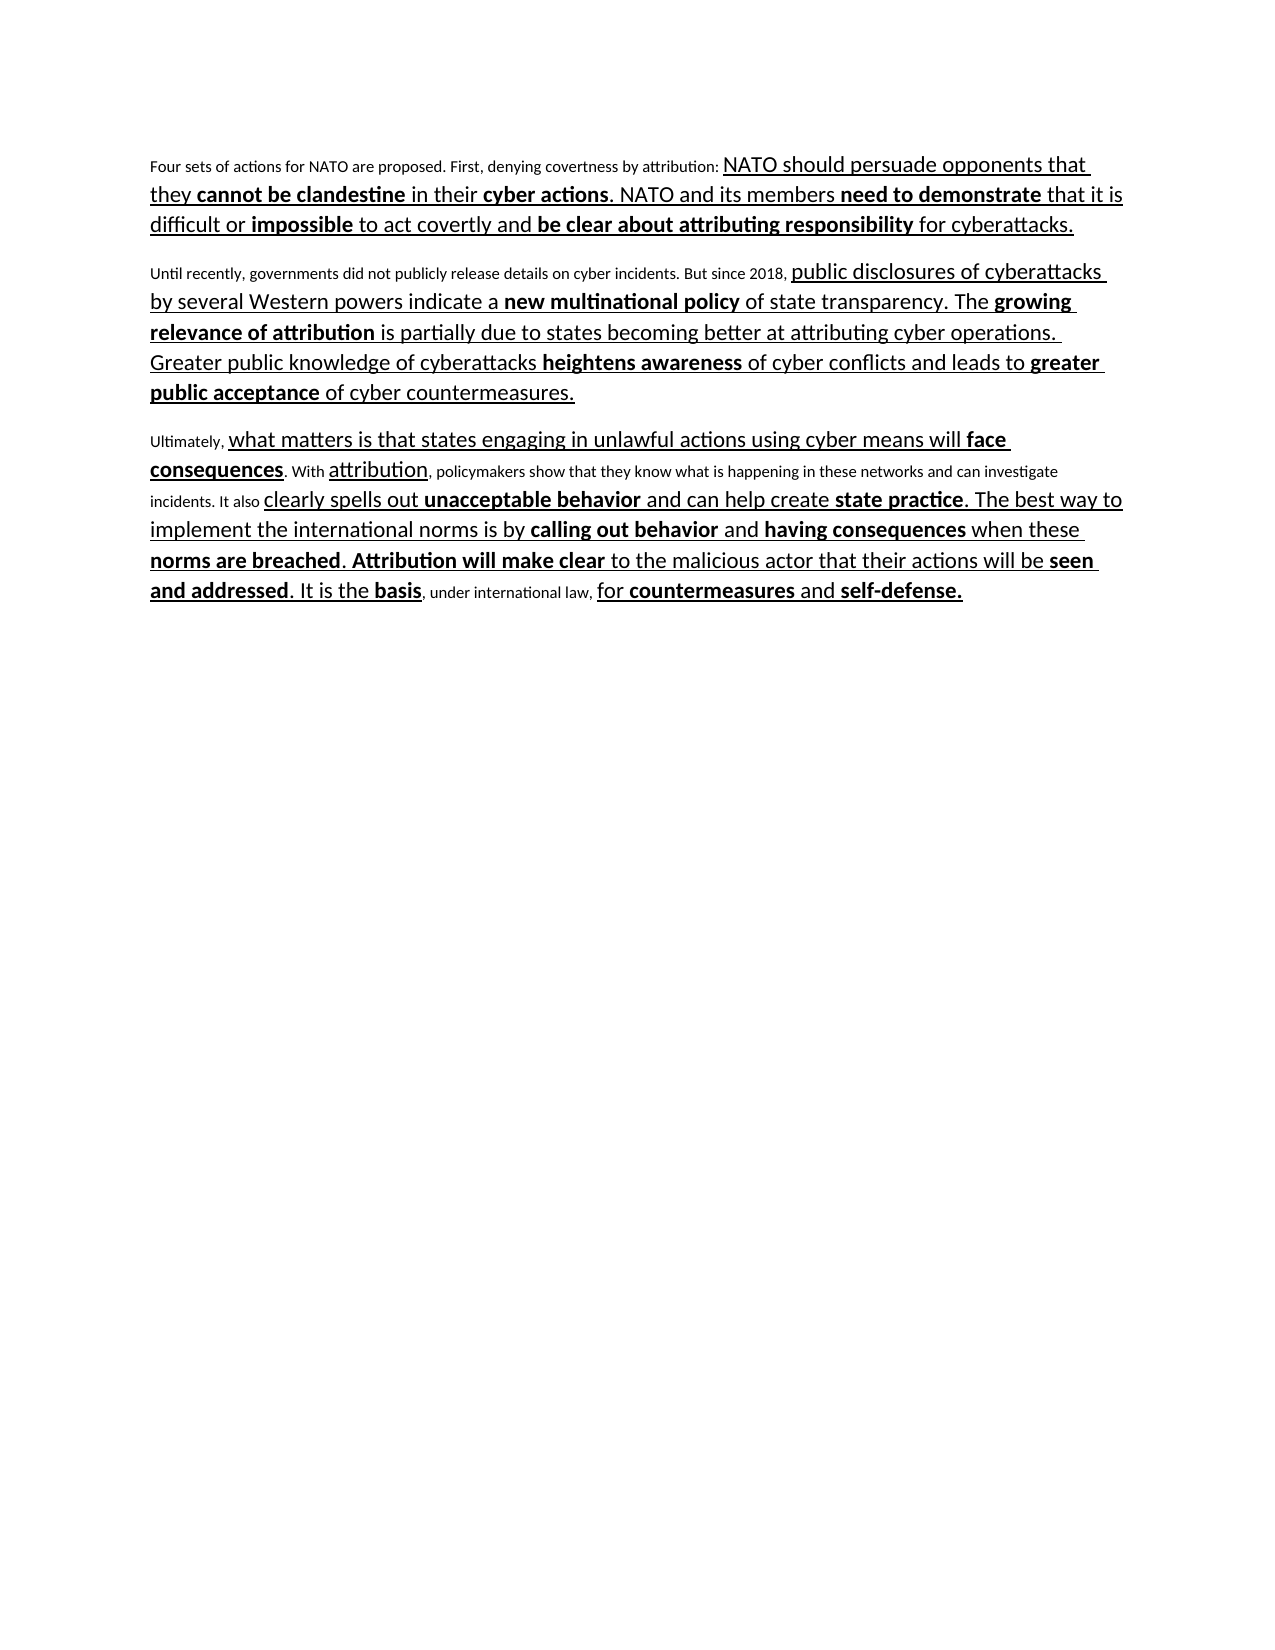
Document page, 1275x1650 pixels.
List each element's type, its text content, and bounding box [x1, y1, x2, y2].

text Four sets of actions for NATO are proposed. First, denying covertness by attribution: NATO should persuade opponents that they cannot be clandestine in their cyber actions. NATO and its members need to demonstrate that it is difficult or impossible to act covertly and be clear about attributing responsibility for cyberattacks. [150, 150, 1125, 238]
text Until recently, governments did not publicly release details on cyber incidents. But since 2018, public disclosures of cyberattacks by several Western powers indicate a new multinational policy of state transparency. The growing relevance of attribution is partially due to states becoming better at attributing cyber operations. Greater public knowledge of cyberattacks heightens awareness of cyber conflicts and leads to greater public acceptance of cyber countermeasures. [150, 257, 1125, 406]
text Ultimately, what matters is that states engaging in unlawful actions using cyber means will face consequences. With attribution, policymakers show that they know what is happening in these networks and can investigate incidents. It also clearly spells out unacceptable behavior and can help create state practice. The best way to implement the international norms is by calling out behavior and having consequences when these norms are breached. Attribution will make clear to the malicious actor that their actions will be seen and addressed. It is the basis, under international law, for countermeasures and self-defense. [150, 425, 1125, 604]
